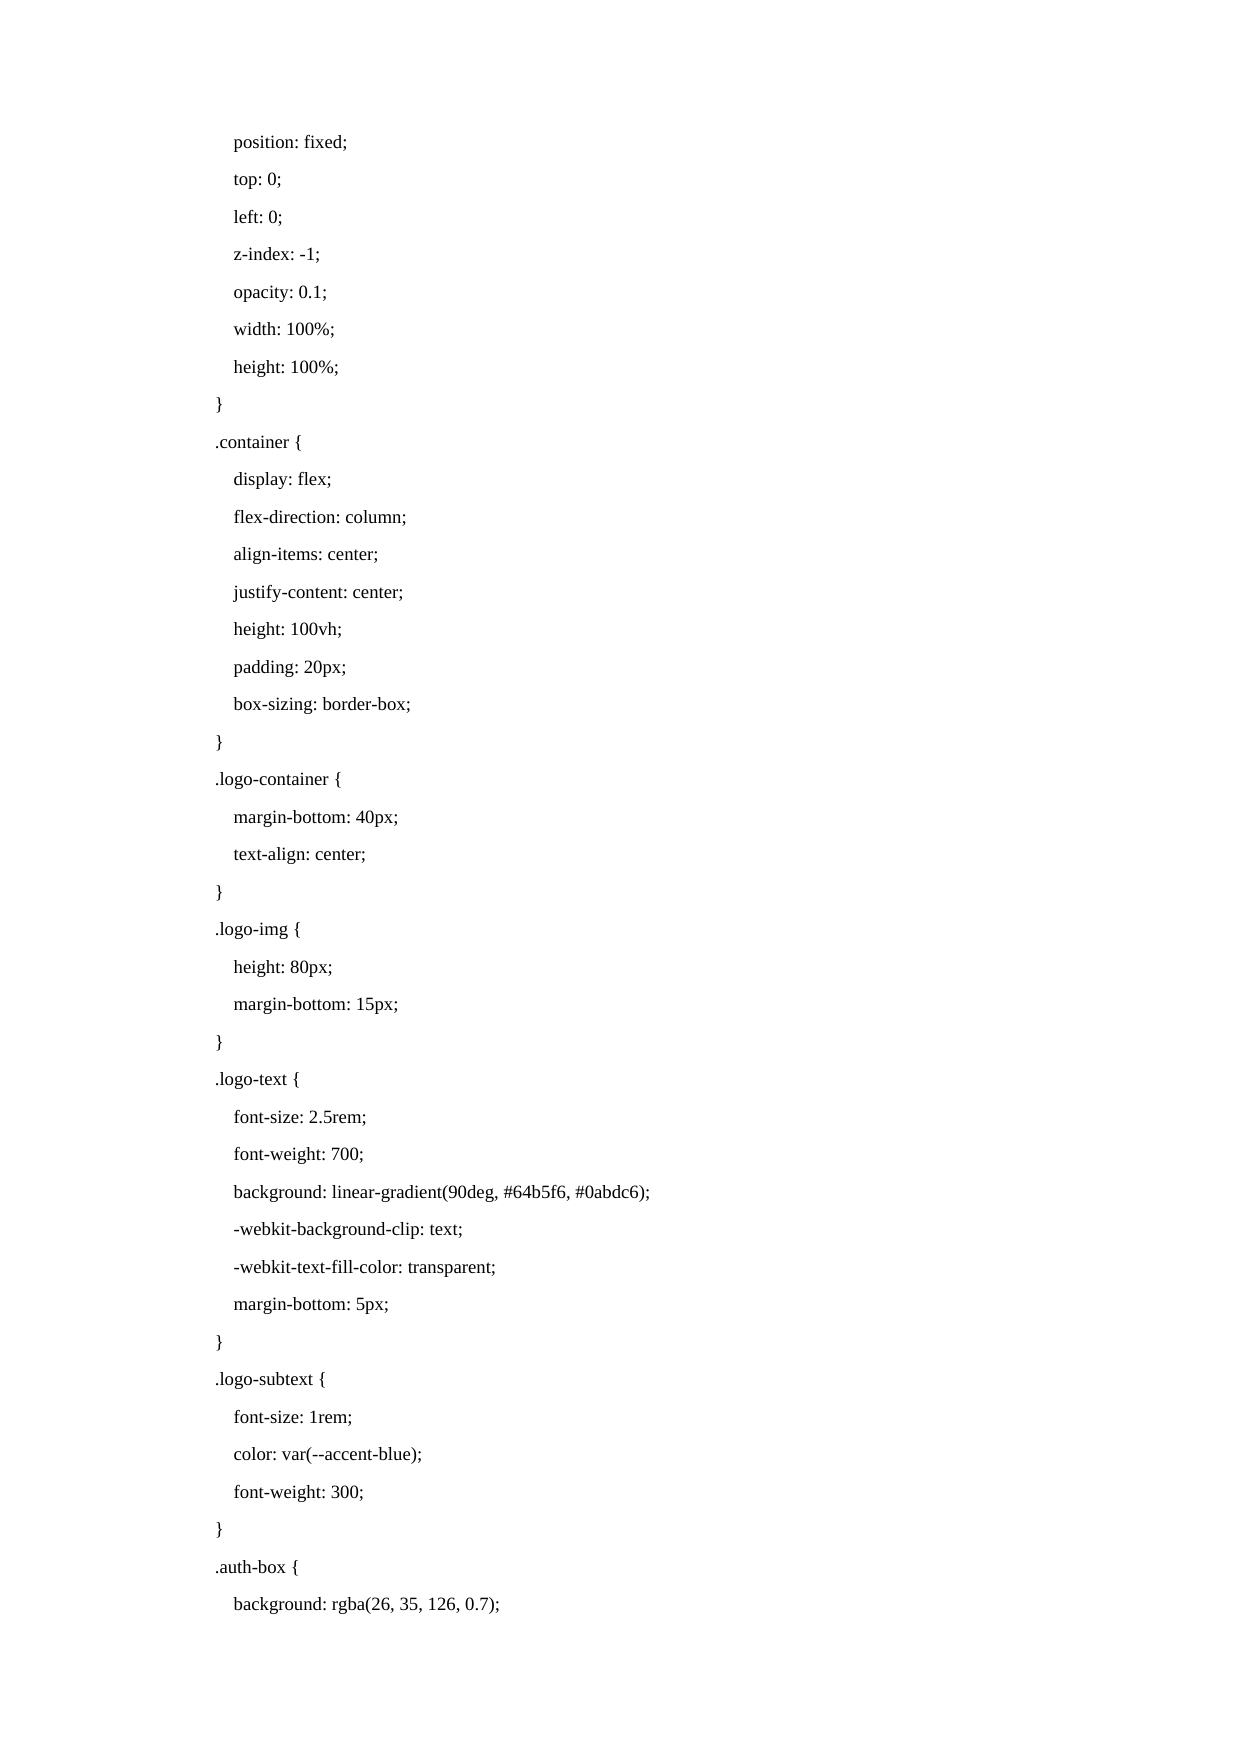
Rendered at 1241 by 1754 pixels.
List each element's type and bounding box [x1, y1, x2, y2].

text [177, 118, 1152, 1618]
